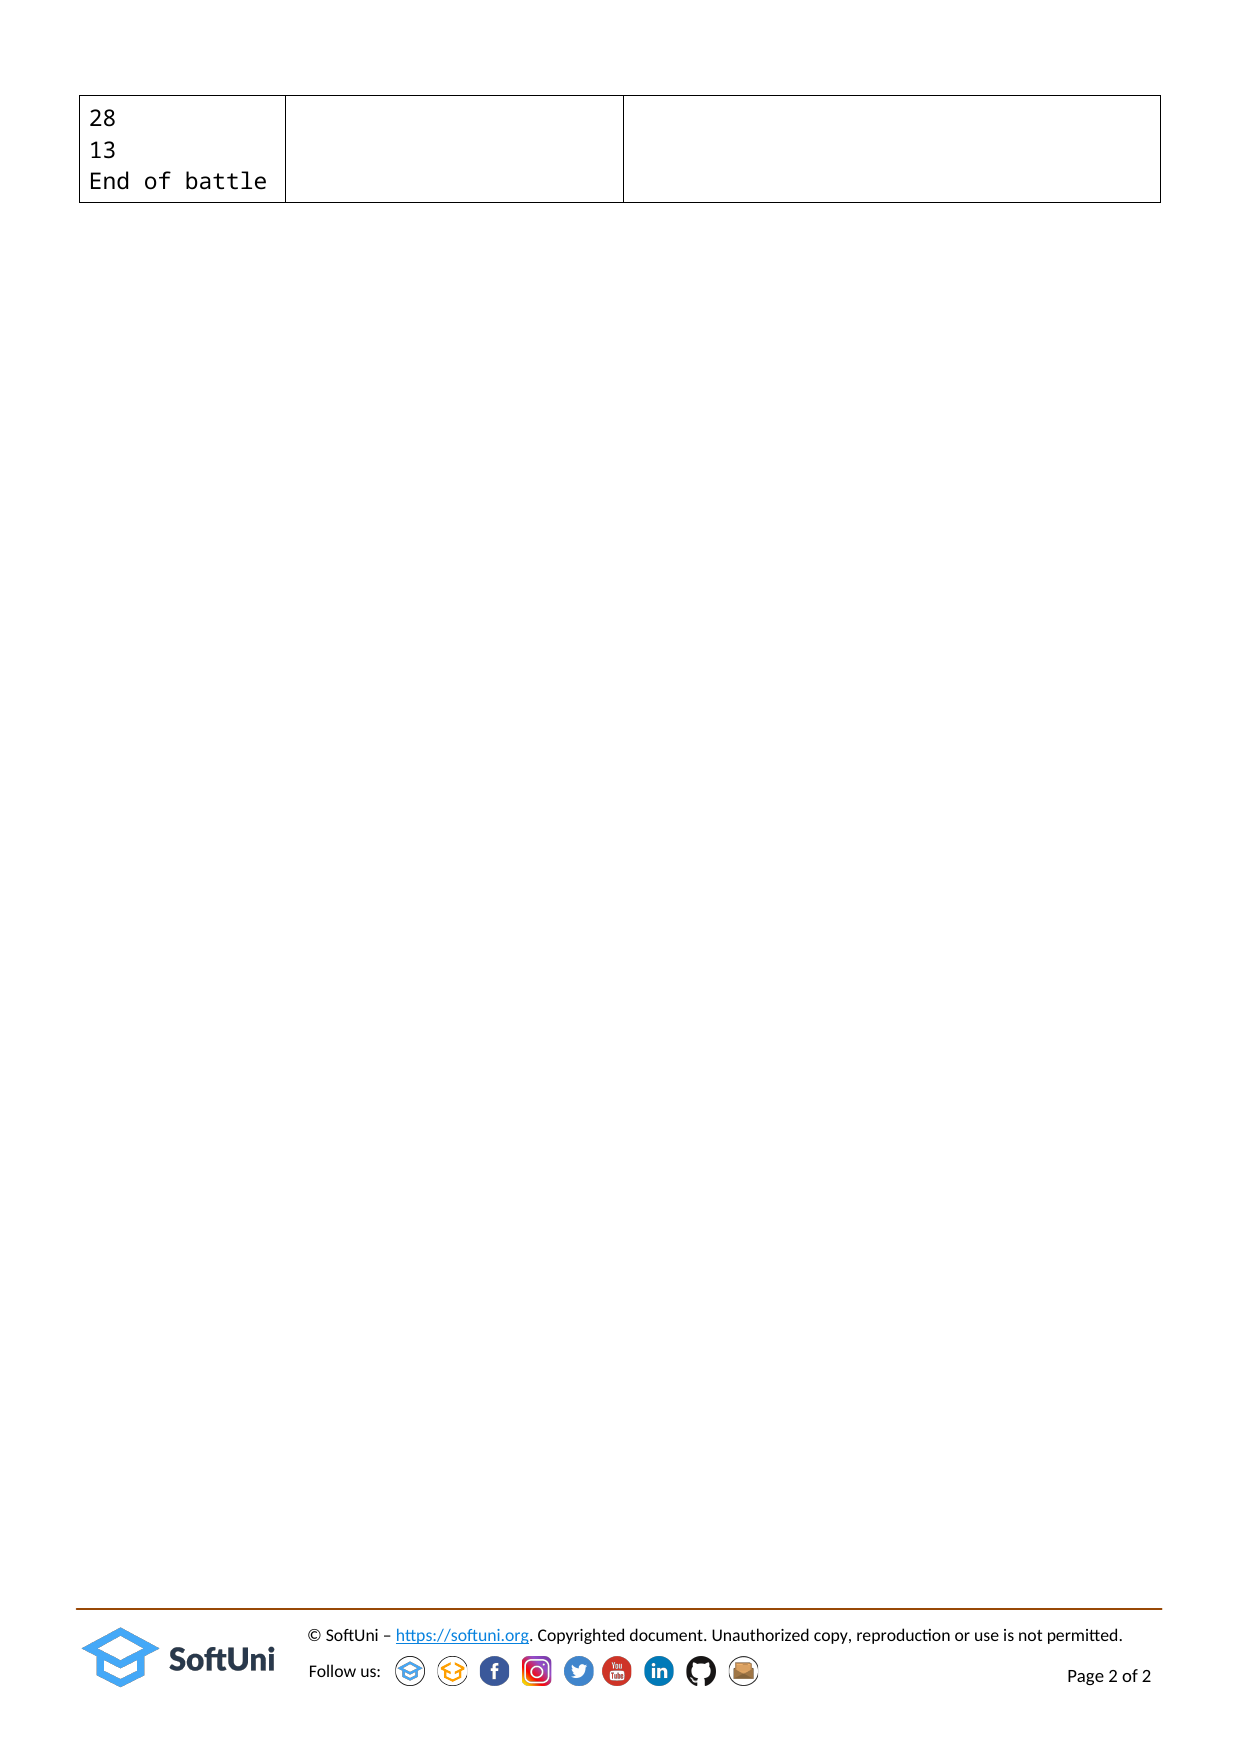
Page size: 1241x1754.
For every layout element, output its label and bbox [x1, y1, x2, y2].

picture [686, 1656, 716, 1686]
picture [437, 1656, 468, 1686]
picture [665, 1656, 674, 1665]
picture [728, 1656, 759, 1686]
picture [522, 1656, 552, 1686]
picture [658, 1668, 667, 1678]
table_cell [624, 96, 1160, 202]
table_cell [80, 96, 285, 202]
picture [564, 1656, 594, 1686]
picture [602, 1656, 632, 1686]
picture [644, 1656, 653, 1665]
picture [75, 1621, 281, 1693]
picture [644, 1677, 653, 1686]
picture [479, 1656, 510, 1686]
picture [665, 1677, 674, 1686]
table_cell [286, 96, 623, 202]
picture [395, 1656, 425, 1686]
